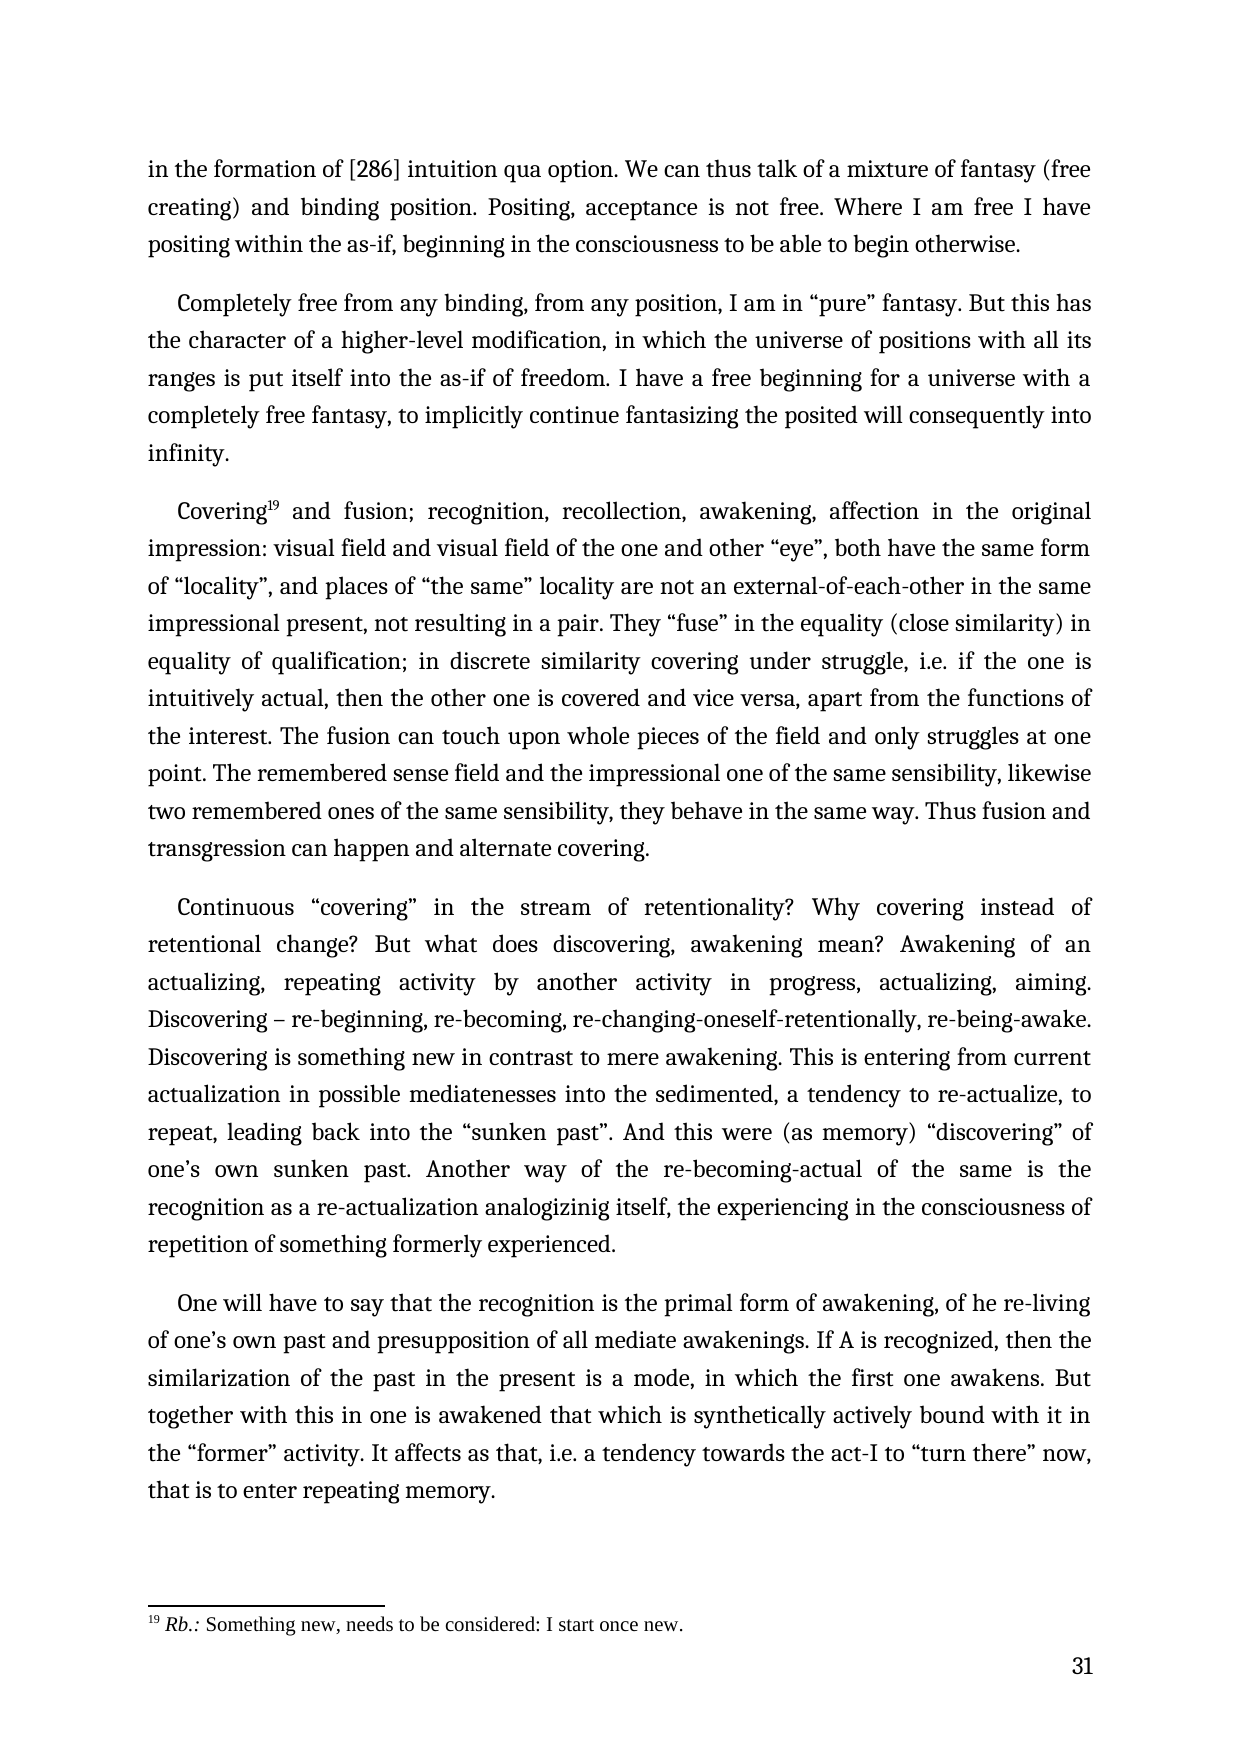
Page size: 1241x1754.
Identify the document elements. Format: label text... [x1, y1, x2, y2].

text Continuous “covering” in the stream of retentionality? Why covering instead of retentional change? But what does discovering, awakening mean? Awakening of an actualizing, repeating activity by another activity in progress, actualizing, aiming. Discovering – re-beginning, re-becoming, re-changing-oneself-retentionally, re-being-awake. Discovering is something new in contrast to mere awakening. This is entering from current actualization in possible mediatenesses into the sedimented, a tendency to re-actualize, to repeat, leading back into the “sunken past”. And this were (as memory) “discovering” of one’s own sunken past. Another way of the re-becoming-actual of the same is the recognition as a re-actualization analogizinig itself, the experiencing in the consciousness of repetition of something formerly experienced. [148, 885, 1093, 1260]
text One will have to say that the recognition is the primal form of awakening, of he re-living of one’s own past and presupposition of all mediate awakenings. If A is recognized, then the similarization of the past in the present is a mode, in which the first one awakens. But together with this in one is awakened that which is synthetically actively bound with it in the “former” activity. It affects as that, i.e. a tendency towards the act-I to “turn there” now, that is to enter repeating memory. [148, 1281, 1093, 1506]
text Covering and fusion; recognition, recollection, awakening, affection in the original impression: visual field and visual field of the one and other “eye”, both have the same form of “locality”, and places of “the same” locality are not an external-of-each-other in the same impressional present, not resulting in a pair. They “fuse” in the equality (close similarity) in equality of qualification; in discrete similarity covering under struggle, i.e. if the one is intuitively actual, then the other one is covered and vice versa, apart from the functions of the interest. The fusion can touch upon whole pieces of the field and only struggles at one point. The remembered sense field and the impressional one of the same sensibility, likewise two remembered ones of the same sensibility, they behave in the same way. Thus fusion and transgression can happen and alternate covering. [148, 489, 1093, 864]
text Completely free from any binding, from any position, I am in “pure” fantasy. But this has the character of a higher-level modification, in which the universe of positions with all its ranges is put itself into the as-if of freedom. I have a free beginning for a universe with a completely free fantasy, to implicitly continue fantasizing the posited will consequently into infinity. [148, 281, 1093, 468]
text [148, 148, 1093, 260]
